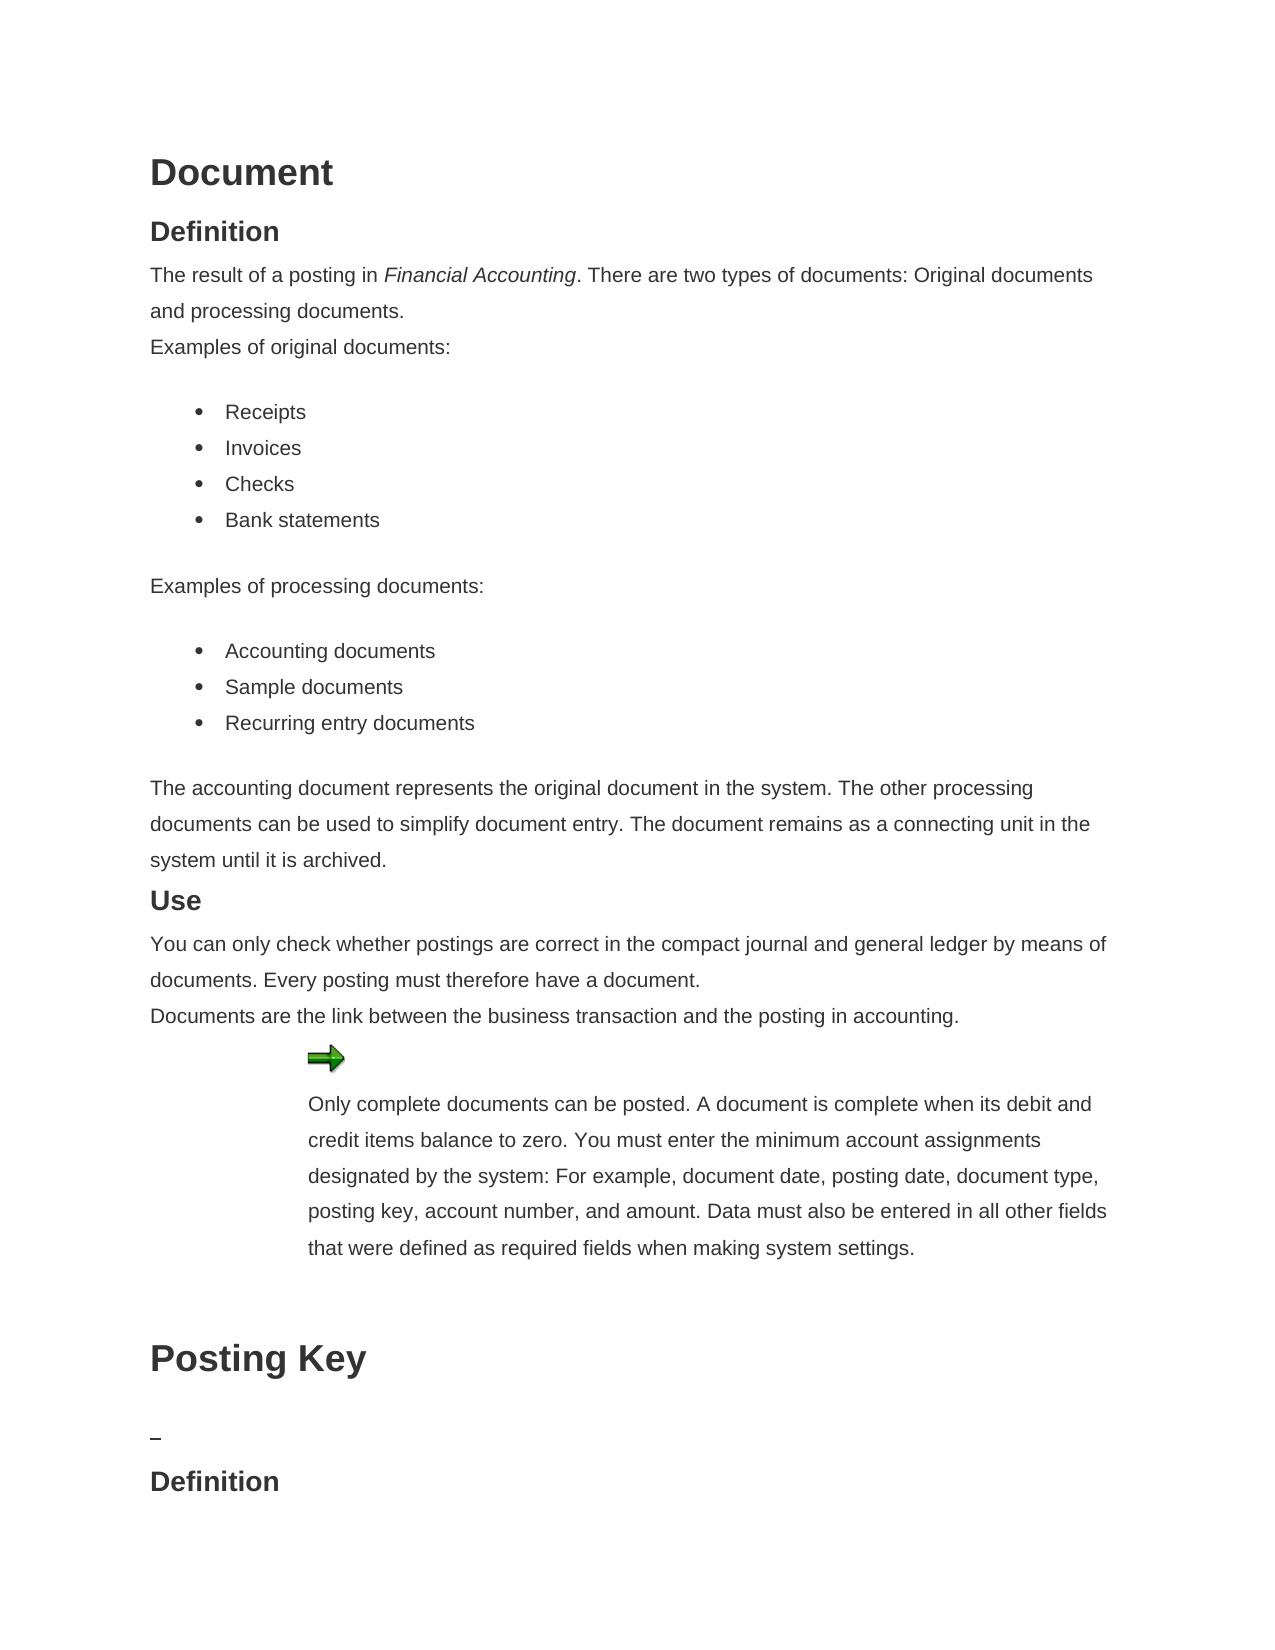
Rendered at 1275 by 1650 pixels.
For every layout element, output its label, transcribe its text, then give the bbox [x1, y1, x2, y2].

list Checks [195, 472, 1125, 496]
text Only complete documents can be posted. A document is complete when its debit and credit items balance to zero. You must enter the minimum account assignments designated by the system: For example, document date, posting date, document type, posting key, account number, and amount. Data must also be entered in all other fields that were defined as required fields when making system settings. [308, 1092, 1125, 1259]
list Recurring entry documents [195, 711, 1125, 735]
text Use [150, 884, 1125, 916]
text Examples of original documents: [150, 335, 1125, 359]
list Sample documents [195, 675, 1125, 699]
list Invoices [195, 436, 1125, 460]
text The result of a posting in Financial Accounting. There are two types of documents: Original documents and processing documents. [150, 263, 1125, 323]
text Document [150, 150, 1125, 193]
text The accounting document represents the original document in the system. The other processing documents can be used to simplify document entry. The document remains as a connecting unit in the system until it is archived. [150, 776, 1125, 872]
list Receipts [195, 400, 1125, 424]
list Accounting documents [195, 639, 1125, 663]
text Documents are the link between the business transaction and the posting in accounting. [150, 1004, 1125, 1028]
text You can only check whether postings are correct in the compact journal and general ledger by means of documents. Every posting must therefore have a document. [150, 932, 1125, 992]
text Definition [150, 215, 1125, 247]
list Bank statements [195, 508, 1125, 532]
text Definition [150, 1465, 1125, 1498]
picture [307, 1040, 346, 1078]
text Examples of processing documents: [150, 573, 1125, 597]
text Posting Key [150, 1336, 1125, 1379]
